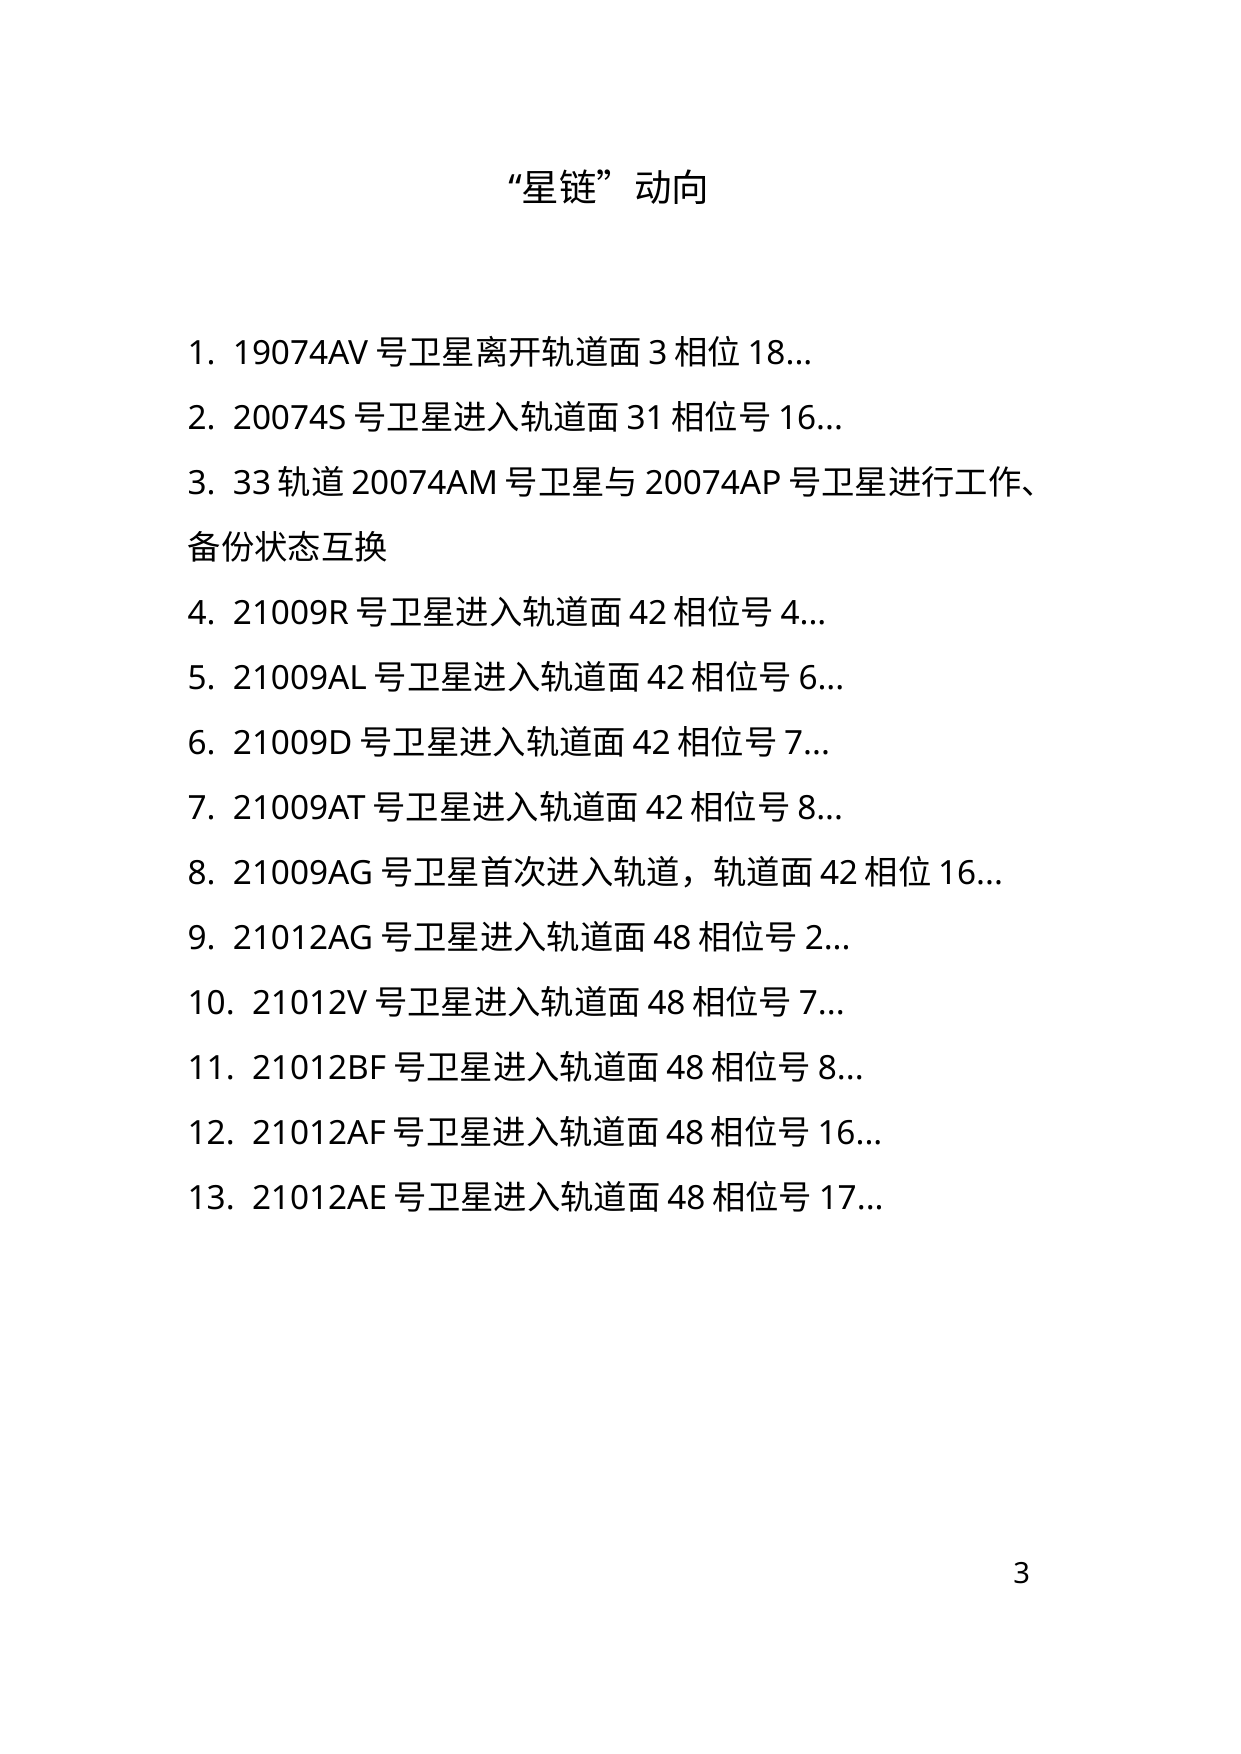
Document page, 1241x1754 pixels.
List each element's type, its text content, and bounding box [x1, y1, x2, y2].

text 1. 19074AV号卫星离开轨道面3相位18... 2. 20074S号卫星进入轨道面31相位号16... 3. 33轨道20074AM号卫星与20074AP号卫星进行工作、备份状态互换 4. 21009R号卫星进入轨道面42相位号4... 5. 21009AL号卫星进入轨道面42相位号6... 6. 21009D号卫星进入轨道面42相位号7... 7. 21009AT号卫星进入轨道面42相位号8... 8. 21009AG号卫星首次进入轨道，轨道面42相位16... 9. 21012AG号卫星进入轨道面48相位号2... 10. 21012V号卫星进入轨道面48相位号7... 11. 21012BF号卫星进入轨道面48相位号8... 12. 21012AF号卫星进入轨道面48相位号16... 13. 21012AE号卫星进入轨道面48相位号17... [187, 317, 1053, 1292]
text “星链”动向 [187, 152, 1029, 217]
